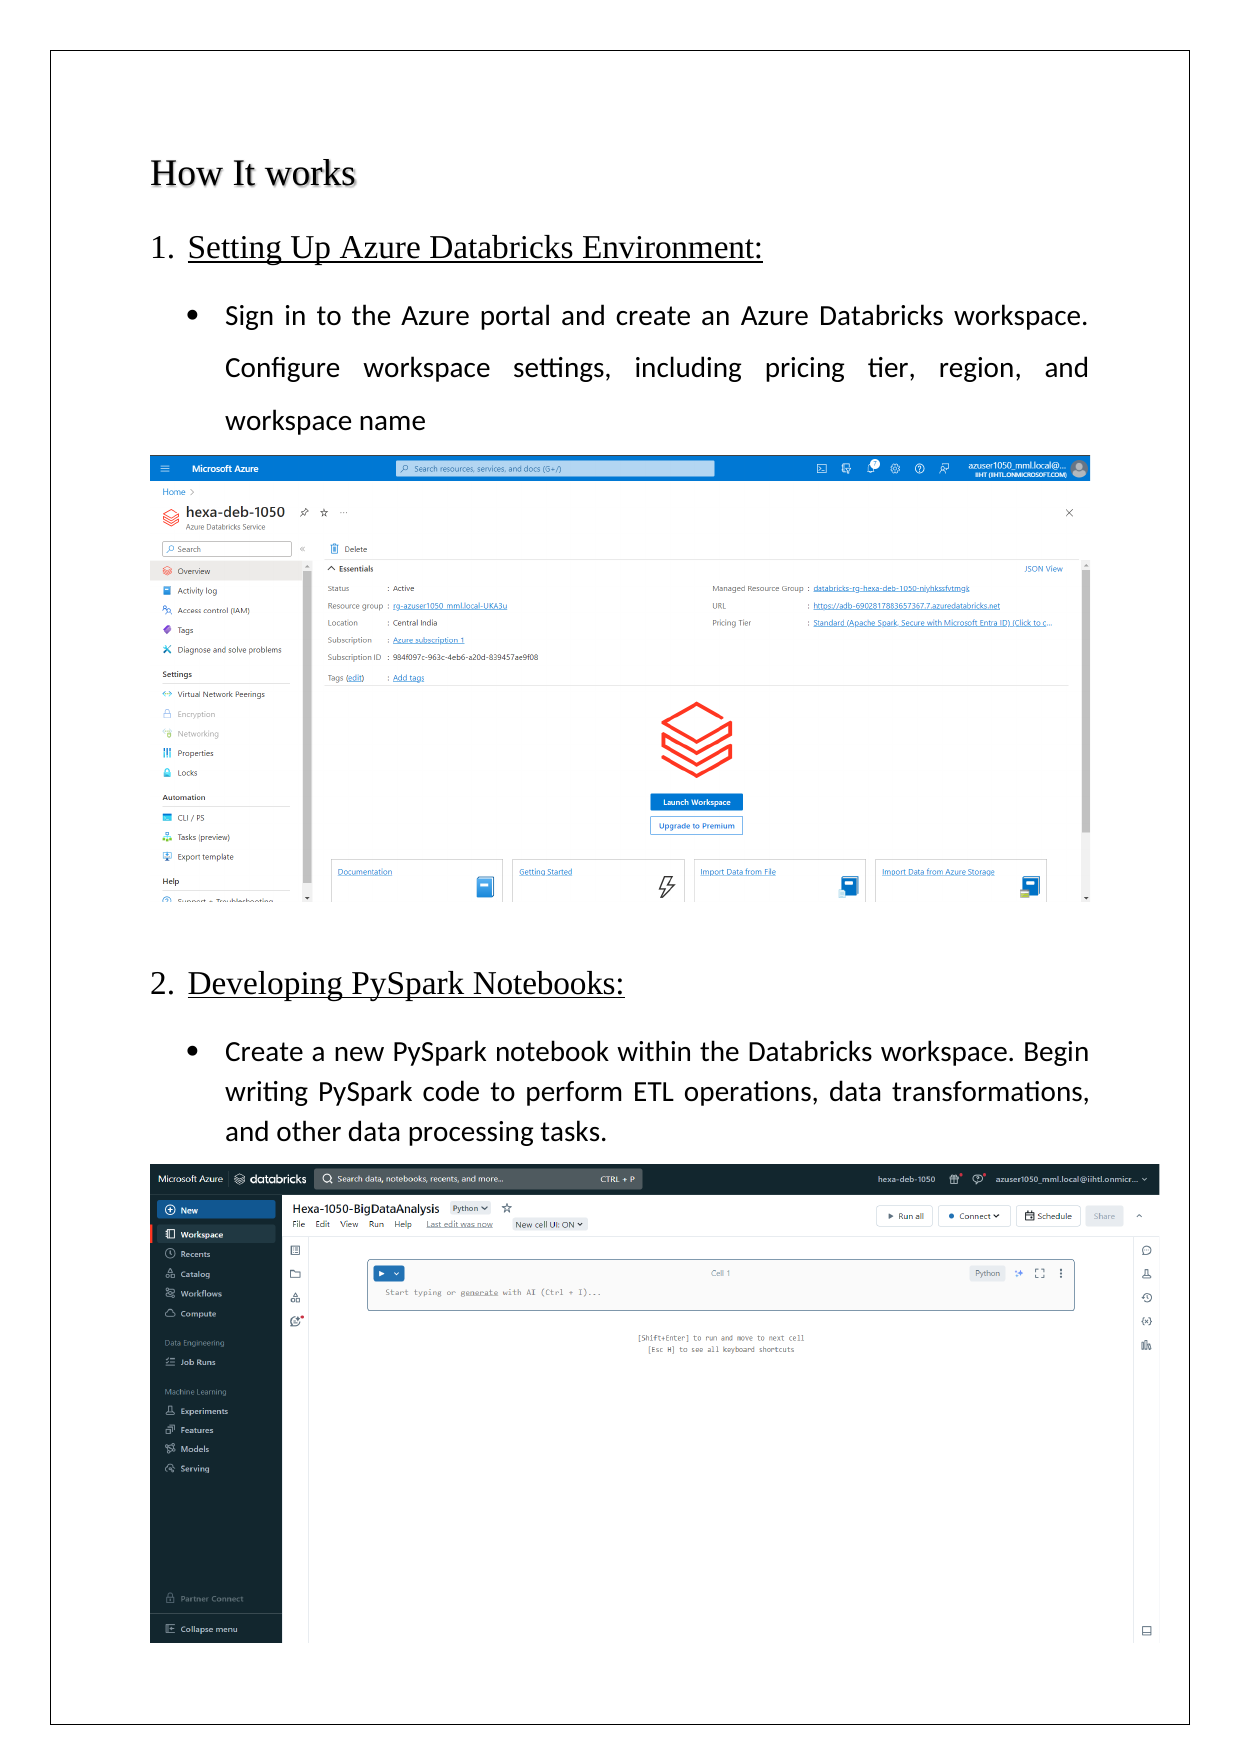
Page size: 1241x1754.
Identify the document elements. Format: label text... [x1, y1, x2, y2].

list Sign in to the Azure portal and create an Azure Databricks workspace. Configure workspace settings, including pricing tier, region, and workspace name [187, 297, 1090, 438]
picture [150, 1164, 1160, 1643]
subtitle Developing PySpark Notebooks: [150, 963, 1126, 1002]
picture [149, 158, 358, 189]
subtitle Setting Up Azure Databricks Environment: [150, 228, 1126, 266]
picture [150, 455, 1091, 902]
list Create a new PySpark notebook within the Databricks workspace. Begin writing PySpark code to perform ETL operations, data transformations, and other data processing tasks. [187, 1033, 1091, 1149]
